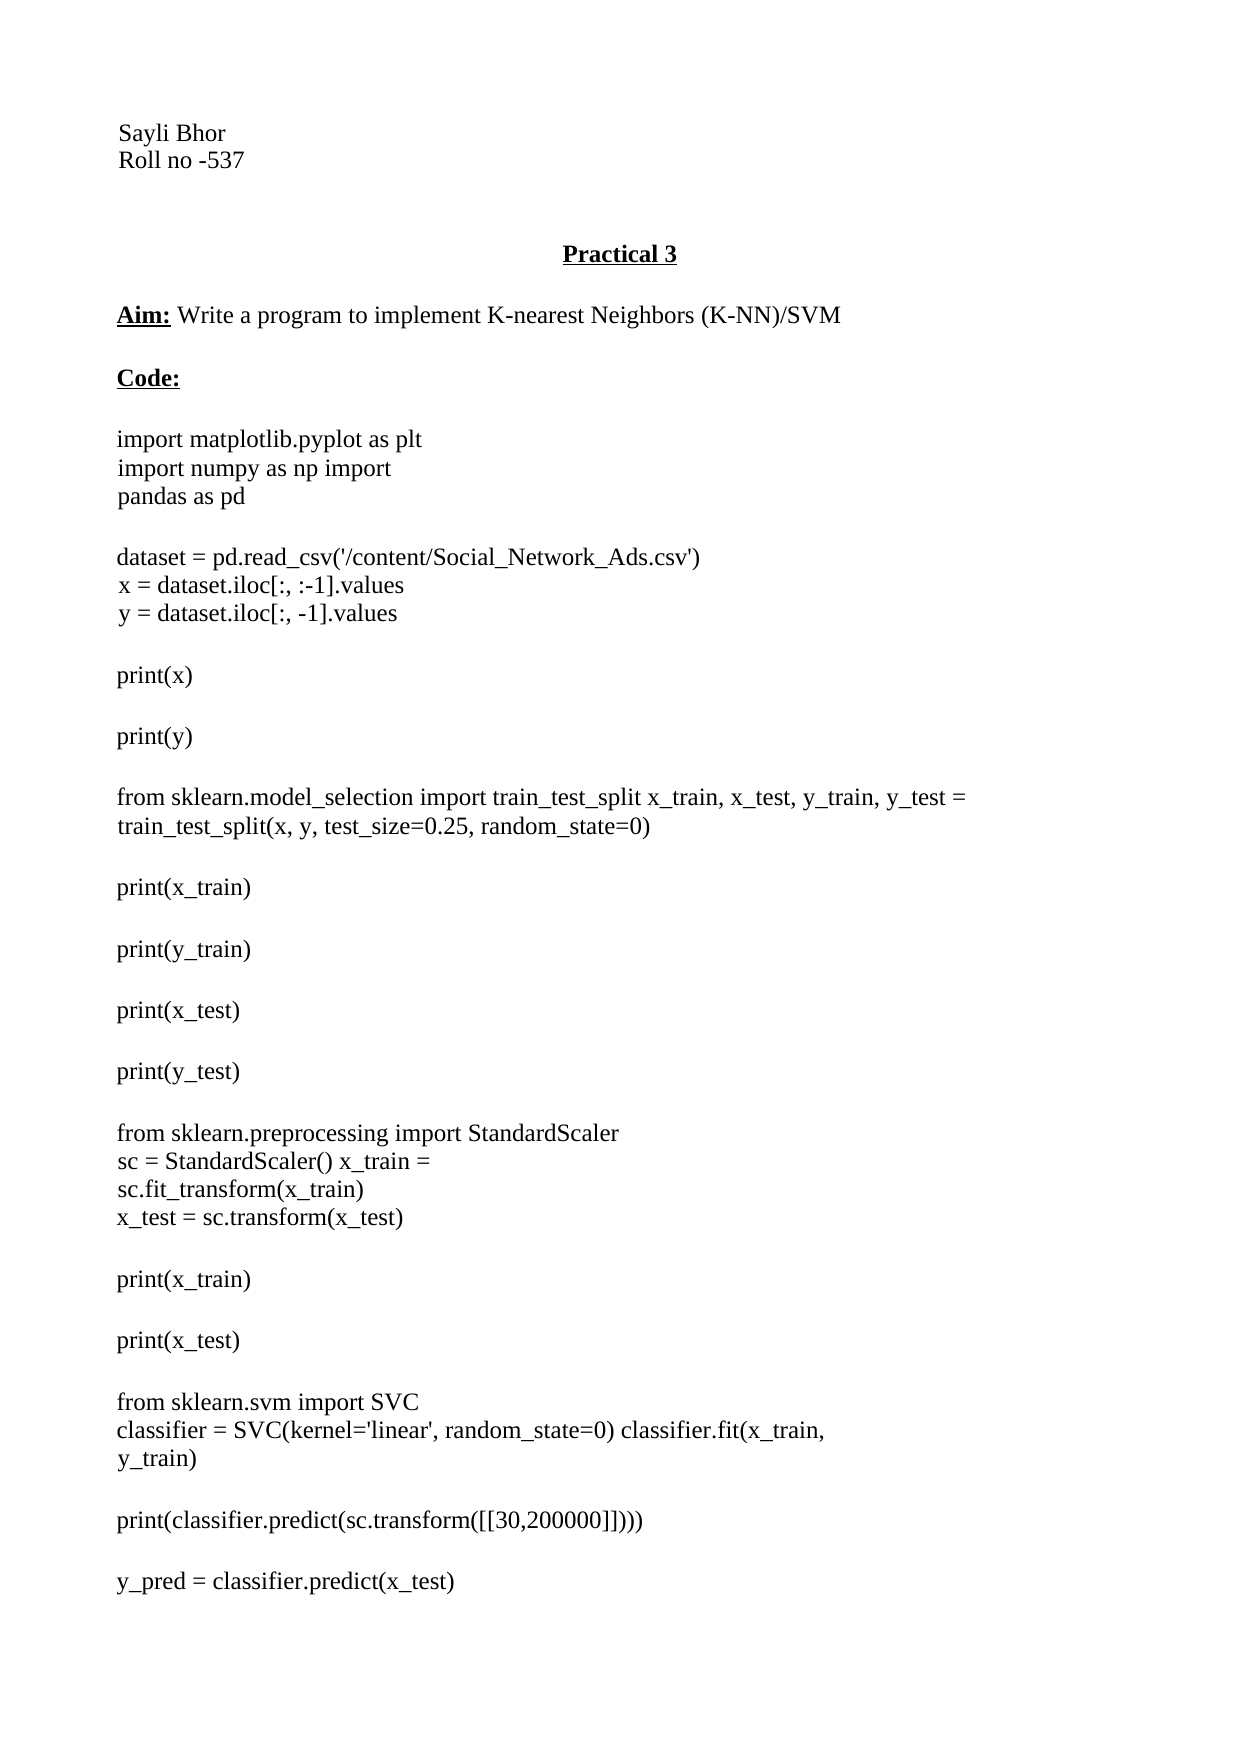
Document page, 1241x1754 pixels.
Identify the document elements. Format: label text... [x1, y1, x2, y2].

text from sklearn.preprocessing import StandardScaler sc = StandardScaler() x_train = sc.fit_transform(x_train) [116, 1119, 627, 1203]
text print(y_train) [116, 934, 1120, 963]
text Practical 3 [118, 239, 1122, 268]
text y_pred = classifier.predict(x_test) [116, 1567, 1120, 1595]
text x_test = sc.transform(x_test) [116, 1203, 1120, 1231]
text Aim: Write a program to implement K-nearest Neighbors (K-NN)/SVM [116, 301, 1120, 329]
text from sklearn.svm import SVC [116, 1388, 1120, 1416]
list = dataset.iloc[:, :-1].values [118, 571, 1120, 599]
subtitle Code: [116, 363, 1122, 392]
list = dataset.iloc[:, -1].values [118, 599, 1120, 627]
text print(y) [116, 722, 1120, 750]
text print(y_test) [116, 1057, 1120, 1085]
text dataset = pd.read_csv('/content/Social_Network_Ads.csv') [116, 543, 1120, 571]
text classifier = SVC(kernel='linear', random_state=0) classifier.fit(x_train, y_train) [116, 1416, 825, 1472]
text from sklearn.model_selection import train_test_split x_train, x_test, y_train, y_test = train_test_split(x, y, test_size=0.25, random_state=0) [116, 783, 981, 840]
text print(x_test) [116, 1326, 1120, 1354]
text print(classifier.predict(sc.transform([[30,200000]]))) [116, 1506, 1120, 1534]
text print(x_train) [116, 1265, 1120, 1293]
text print(x_train) [116, 873, 1120, 901]
text print(x_test) [116, 996, 1120, 1024]
text import matplotlib.pyplot as plt import numpy as np import pandas as pd [116, 425, 430, 509]
text print(x) [116, 661, 1120, 689]
